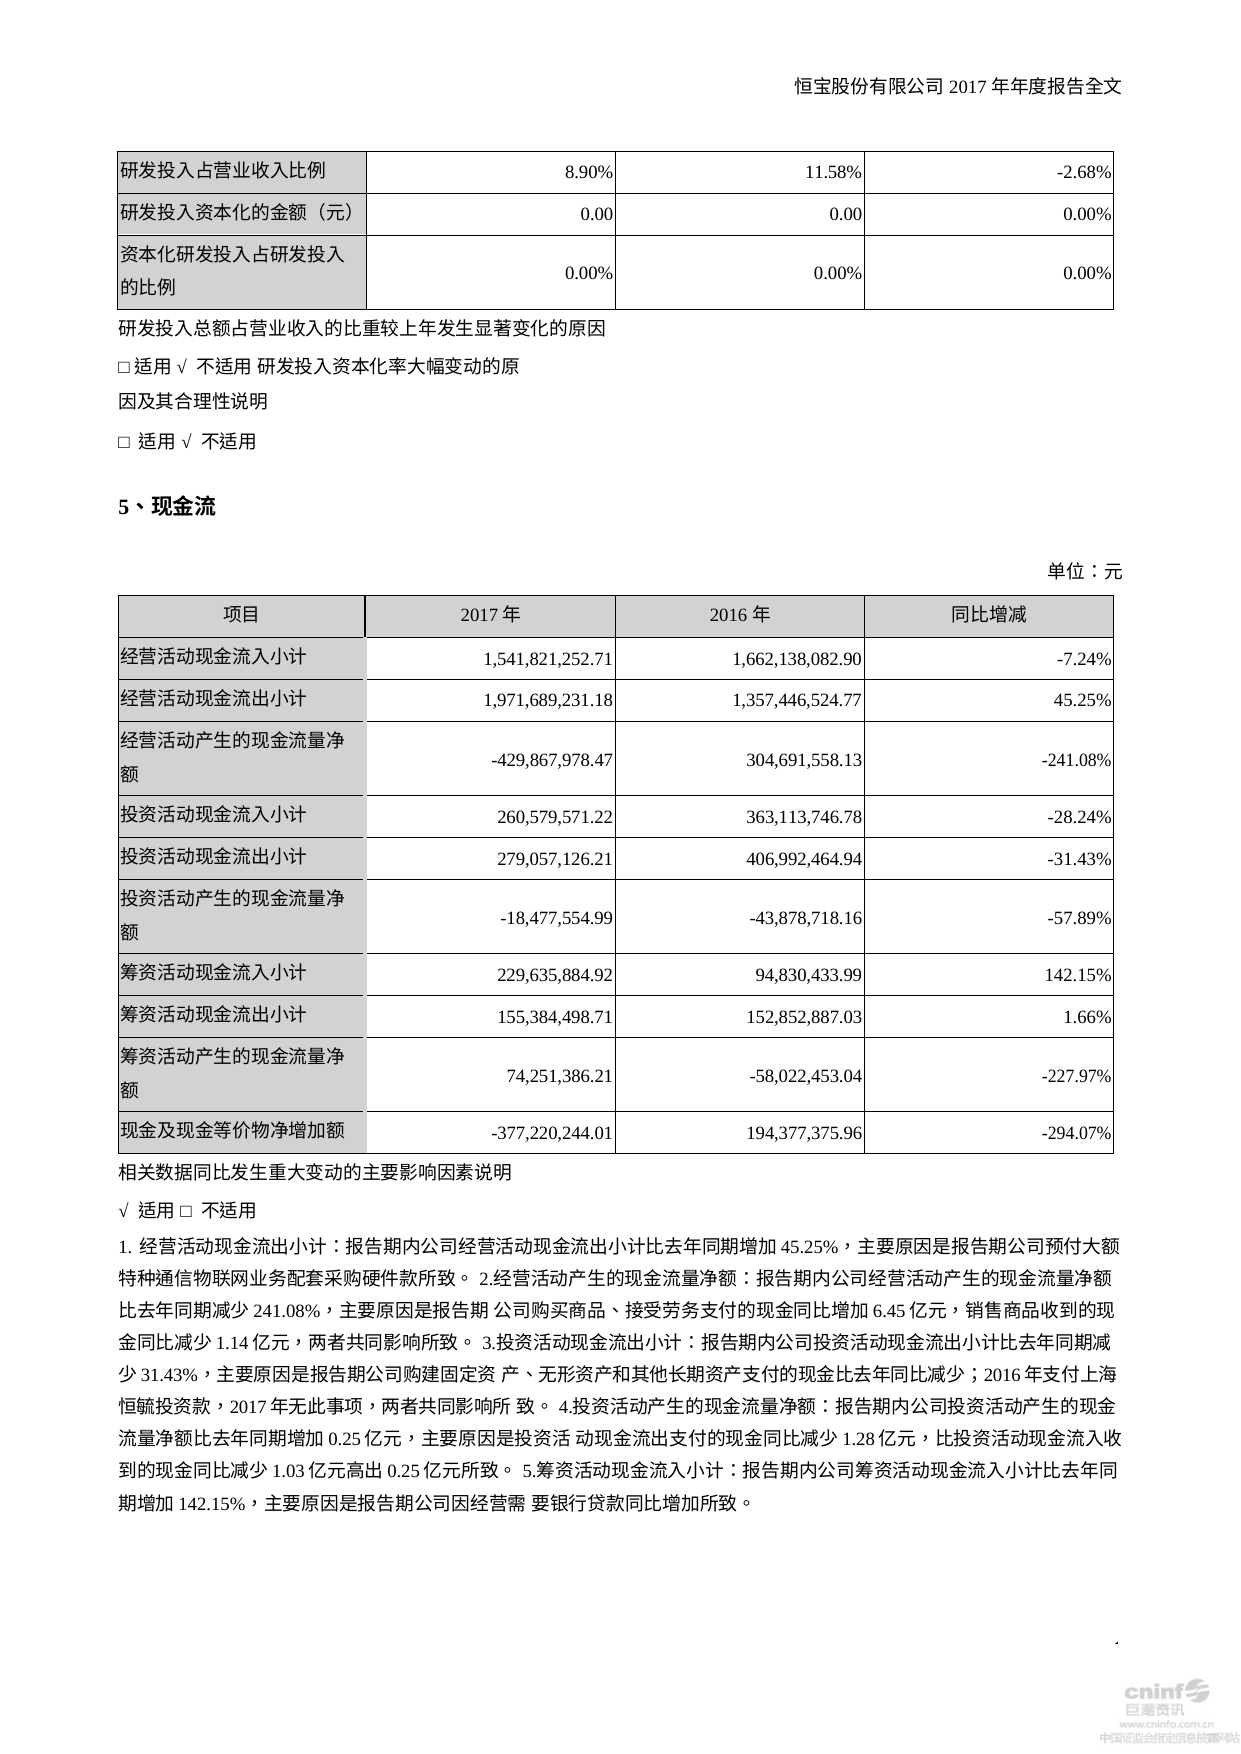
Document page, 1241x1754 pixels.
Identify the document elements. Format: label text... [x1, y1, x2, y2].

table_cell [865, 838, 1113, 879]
text □ 适用 √ 不适用 [118, 429, 1240, 454]
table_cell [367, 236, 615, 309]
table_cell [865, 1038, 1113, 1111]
text □ 适用 √ 不适用 研发投入资本化率大幅变动的原因及其合理性说明 [118, 353, 533, 414]
text 1. 经营活动现金流出小计：报告期内公司经营活动现金流出小计比去年同期增加45.25%，主要原因是报告期公司预付大额 特种通信物联网业务配套采购硬件款所致。 2.经营活动产生的现金流量净额：报告期内公司经营活动产生的现金流量净额比去年同期减少241.08%，主要原因是报告期 公司购买商品、接受劳务支付的现金同比增加6.45亿元，销售商品收到的现金同比减少1.14亿元，两者共同影响所致。 3.投资活动现金流出小计：报告期内公司投资活动现金流出小计比去年同期减少31.43%，主要原因是报告期公司购建固定资 产、无形资产和其他长期资产支付的现金比去年同比减少；2016年支付上海恒毓投资款，2017年无此事项，两者共同影响所 致。 4.投资活动产生的现金流量净额：报告期内公司投资活动产生的现金流量净额比去年同期增加0.25亿元，主要原因是投资活 动现金流出支付的现金同比减少1.28亿元，比投资活动现金流入收到的现金同比减少1.03亿元高出0.25亿元所致。 5.筹资活动现金流入小计：报告期内公司筹资活动现金流入小计比去年同期增加142.15%，主要原因是报告期公司因经营需 要银行贷款同比增加所致。 [118, 1233, 1123, 1515]
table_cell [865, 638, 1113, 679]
text 单位：元 [102, 558, 1122, 584]
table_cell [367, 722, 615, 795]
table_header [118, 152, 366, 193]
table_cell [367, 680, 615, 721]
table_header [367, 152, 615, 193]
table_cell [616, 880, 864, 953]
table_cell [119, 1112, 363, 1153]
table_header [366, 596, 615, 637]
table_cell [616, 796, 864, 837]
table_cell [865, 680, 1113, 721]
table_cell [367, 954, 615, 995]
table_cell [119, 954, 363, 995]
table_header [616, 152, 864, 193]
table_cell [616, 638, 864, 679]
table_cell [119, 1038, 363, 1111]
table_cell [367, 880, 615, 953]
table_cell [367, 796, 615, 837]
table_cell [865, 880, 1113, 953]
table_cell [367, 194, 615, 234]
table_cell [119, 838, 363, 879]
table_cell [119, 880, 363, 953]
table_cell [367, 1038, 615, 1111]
text 研发投入总额占营业收入的比重较上年发生显著变化的原因 [118, 315, 1240, 341]
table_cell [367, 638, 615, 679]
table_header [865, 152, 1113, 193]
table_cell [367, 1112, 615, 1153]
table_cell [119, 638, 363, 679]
picture [1099, 1673, 1241, 1754]
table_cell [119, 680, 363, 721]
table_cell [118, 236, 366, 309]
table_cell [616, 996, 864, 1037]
text √ 适用 □ 不适用 [118, 1197, 1240, 1223]
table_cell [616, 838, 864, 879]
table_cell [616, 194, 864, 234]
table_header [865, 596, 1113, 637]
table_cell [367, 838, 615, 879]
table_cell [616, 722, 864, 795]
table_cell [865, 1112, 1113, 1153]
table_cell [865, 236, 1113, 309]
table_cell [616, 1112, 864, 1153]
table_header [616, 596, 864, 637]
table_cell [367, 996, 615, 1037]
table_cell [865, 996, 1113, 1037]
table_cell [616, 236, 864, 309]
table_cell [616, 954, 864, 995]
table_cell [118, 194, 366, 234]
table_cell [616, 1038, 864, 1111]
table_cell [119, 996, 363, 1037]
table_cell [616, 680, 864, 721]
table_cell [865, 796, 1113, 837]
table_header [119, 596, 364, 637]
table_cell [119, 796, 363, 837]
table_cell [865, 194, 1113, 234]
text 相关数据同比发生重大变动的主要影响因素说明 [118, 1159, 1240, 1185]
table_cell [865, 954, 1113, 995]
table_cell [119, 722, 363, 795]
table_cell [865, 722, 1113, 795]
subtitle 5、现金流 [118, 491, 1240, 521]
